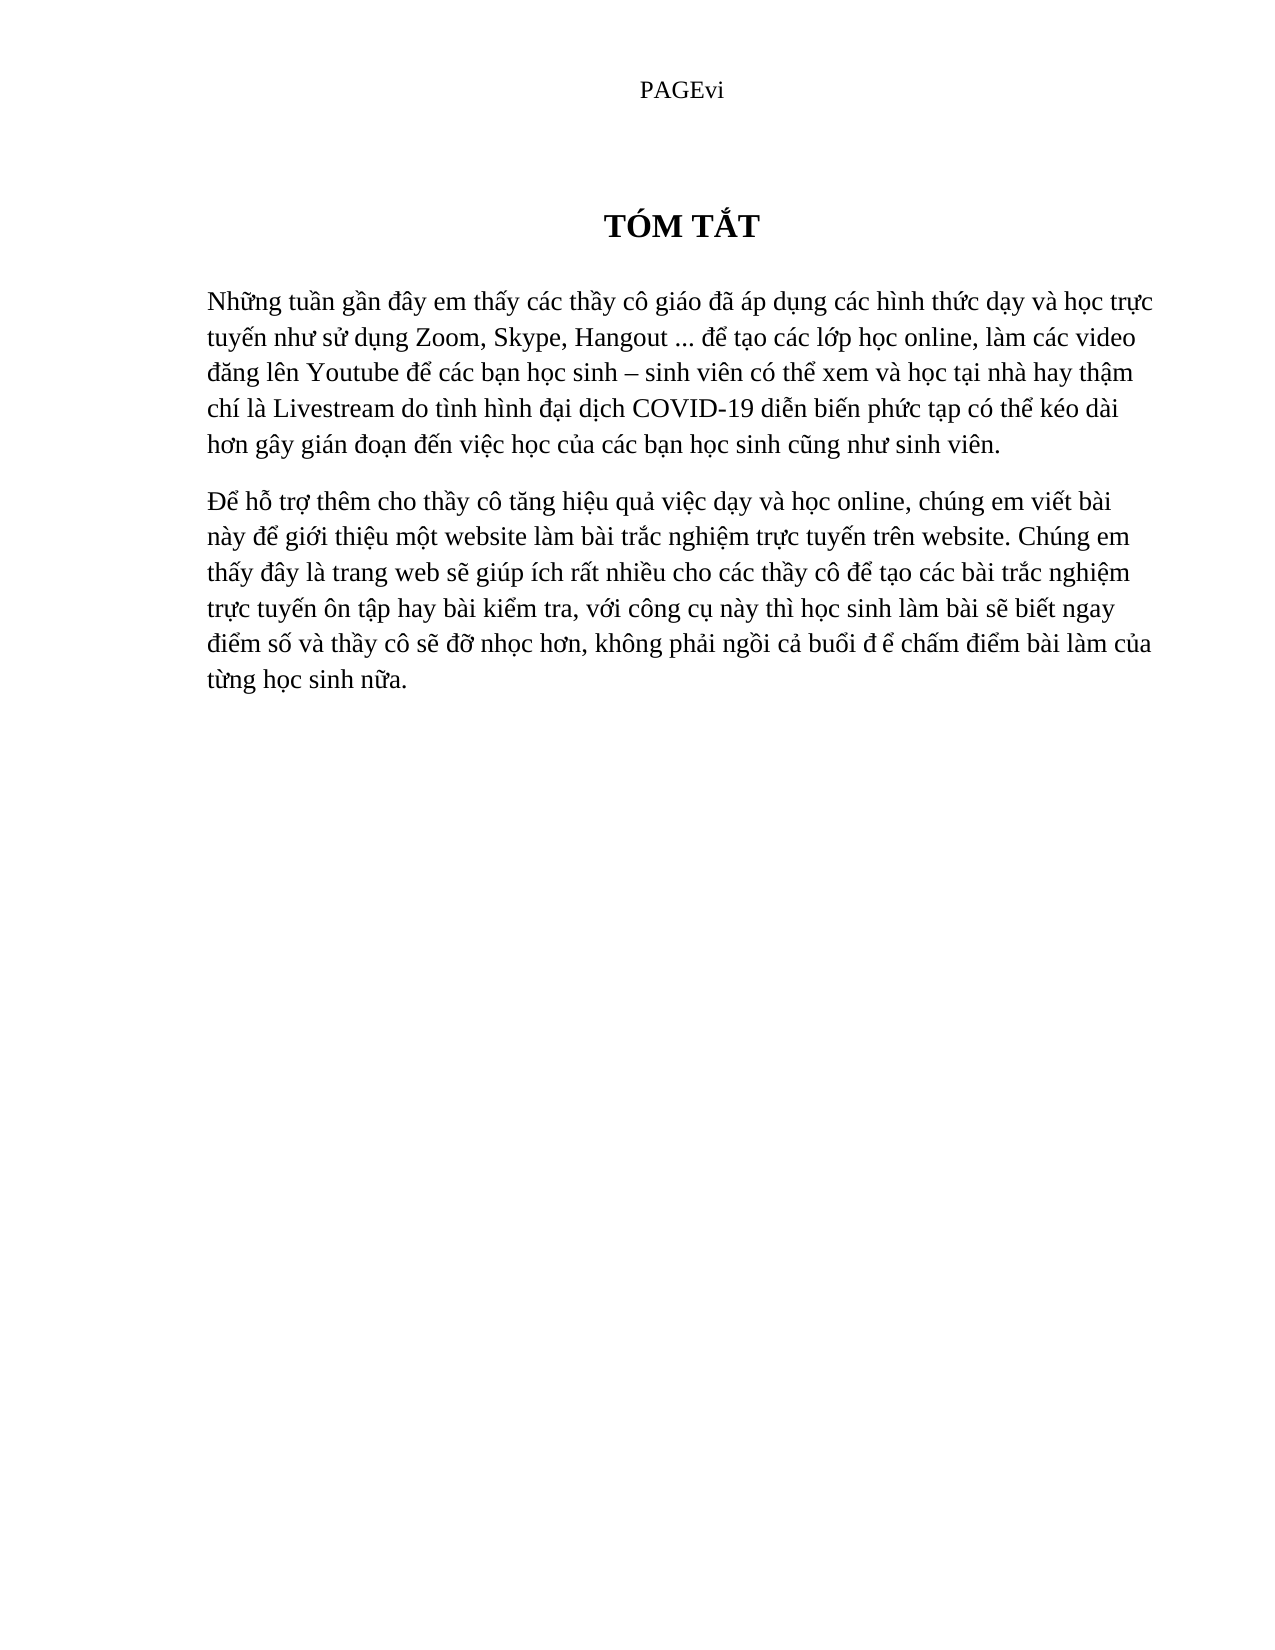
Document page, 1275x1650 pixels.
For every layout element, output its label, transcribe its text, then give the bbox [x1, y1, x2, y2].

text Những tuần gần đây em thấy các thầy cô giáo đã áp dụng các hình thức dạy và học trực tuyến như sử dụng Zoom, Skype, Hangout ... để tạo các lớp học online, làm các video đăng lên Youtube để các bạn học sinh – sinh viên có thể xem và học tại nhà hay thậm chí là Livestream do tình hình đại dịch COVID-19 diễn biến phức tạp có thể kéo dài hơn gây gián đoạn đến việc học của các bạn học sinh cũng như sinh viên. [207, 285, 1157, 459]
text Để hỗ trợ thêm cho thầy cô tăng hiệu quả việc dạy và học online, chúng em viết bài này để giới thiệu một website làm bài trắc nghiệm trực tuyến trên website. Chúng em thấy đây là trang web sẽ giúp ích rất nhiều cho các thầy cô để tạo các bài trắc nghiệm trực tuyến ôn tập hay bài kiểm tra, với công cụ này thì học sinh làm bài sẽ biết ngay điểm số và thầy cô sẽ đỡ nhọc hơn, không phải ngồi cả buổi đ ể chấm điểm bài làm của từng học sinh nữa. [207, 484, 1157, 694]
text TÓM TẮT [207, 207, 1157, 245]
